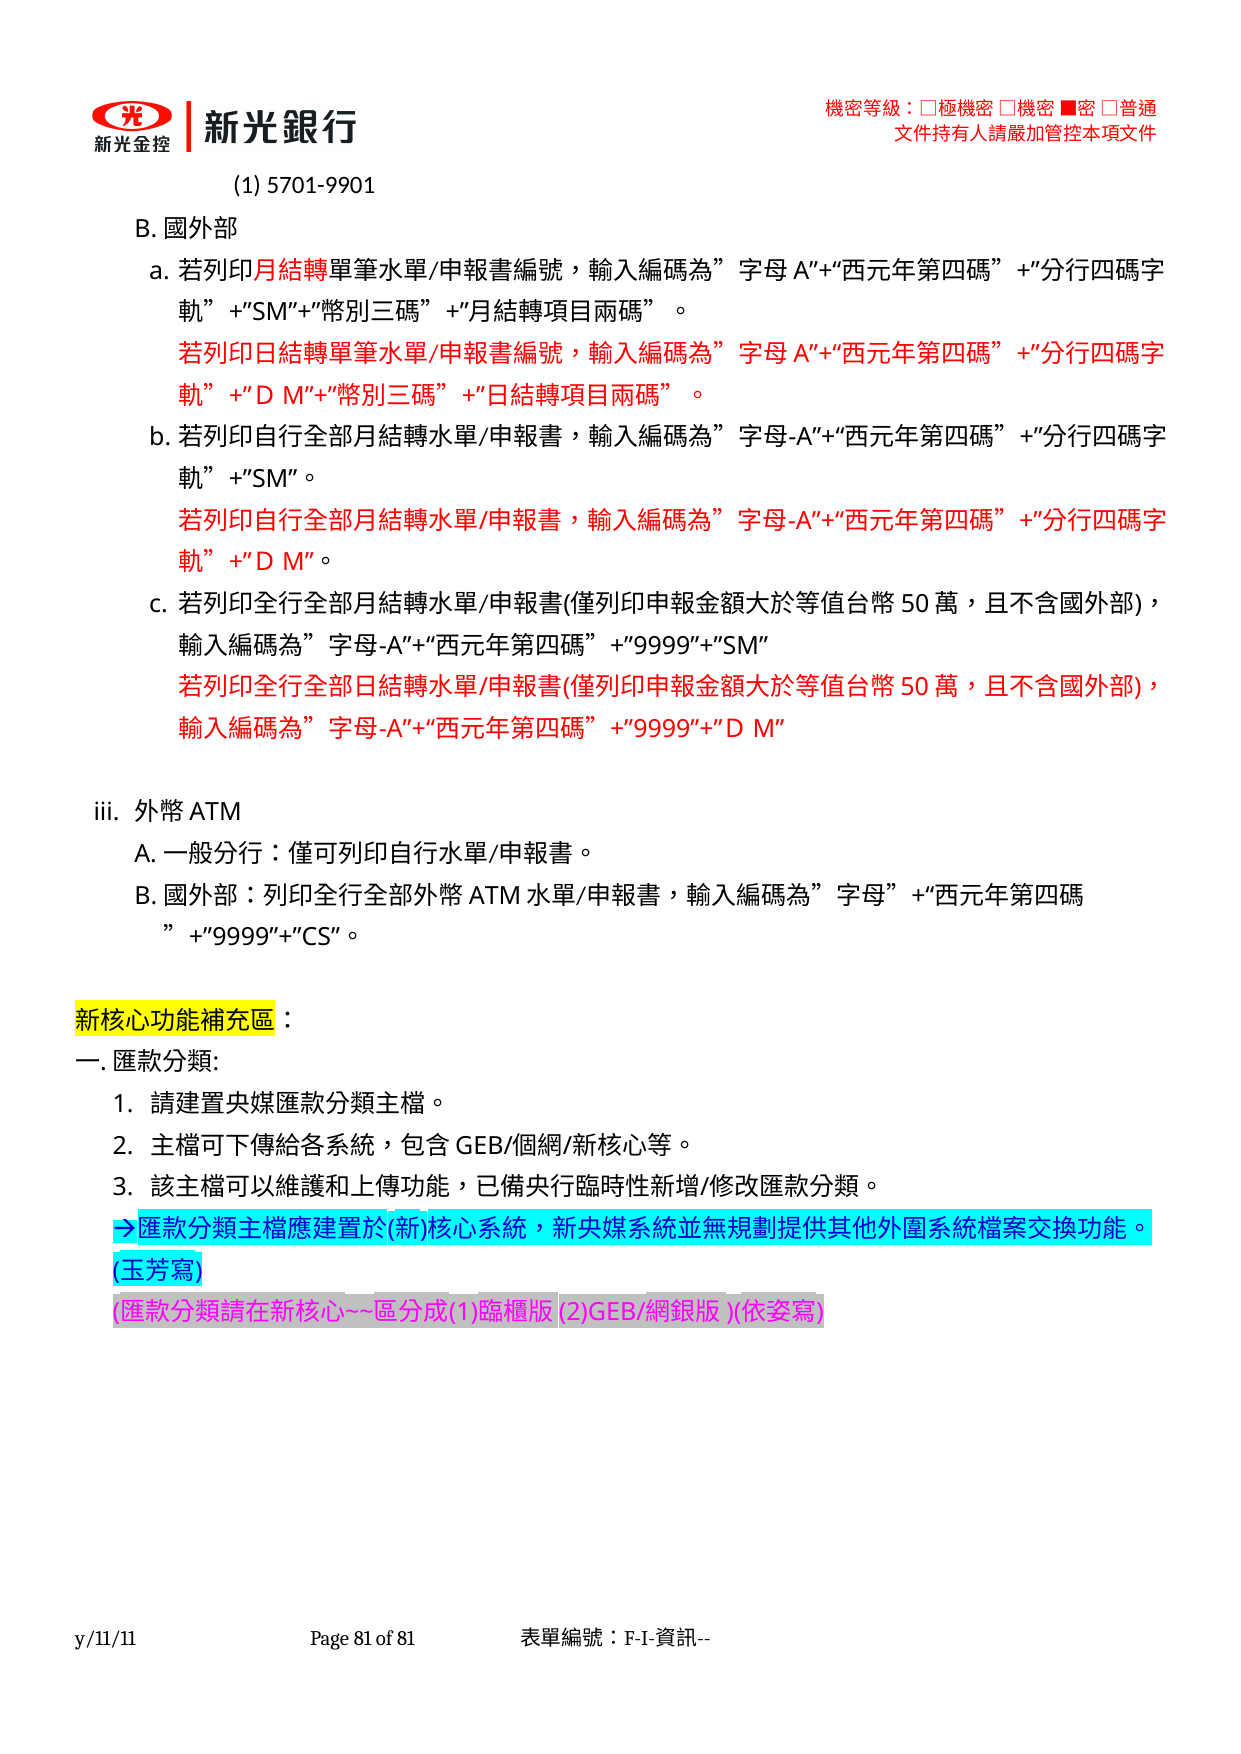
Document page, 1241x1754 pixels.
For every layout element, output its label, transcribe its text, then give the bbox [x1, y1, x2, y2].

text 匯款分類主檔應建置於(新)核心系統，新央媒系統並無規劃提供其他外圍系統檔案交換功能。(玉芳寫) [112, 1206, 1182, 1289]
picture [92, 101, 356, 152]
list 匯款分類: [75, 1039, 1182, 1081]
list 若列印自行全部月結轉水單/申報書，輸入編碼為”字母-A”+“西元年第四碼”+”分行四碼字軌”+”ＤM”。 [178, 497, 1182, 581]
text 新核心功能補充區： [75, 997, 1182, 1039]
list 若列印全行全部月結轉水單/申報書(僅列印申報金額大於等值台幣50萬，且不含國外部)，輸入編碼為”字母-A”+“西元年第四碼”+”9999”+”SM” [149, 581, 1182, 664]
list 若列印自行全部月結轉水單/申報書，輸入編碼為”字母-A”+“西元年第四碼”+”分行四碼字軌”+”SM”。 [149, 414, 1182, 497]
list 外幣ATM [119, 789, 1182, 831]
list 該主檔可以維護和上傳功能，已備央行臨時性新增/修改匯款分類。 [112, 1164, 1182, 1206]
list 若列印日結轉單筆水單/申報書編號，輸入編碼為”字母A”+“西元年第四碼”+”分行四碼字軌”+”ＤM”+”幣別三碼”+”日結轉項目兩碼”。 [178, 331, 1182, 414]
list 若列印全行全部日結轉水單/申報書(僅列印申報金額大於等值台幣50萬，且不含國外部)，輸入編碼為”字母-A”+“西元年第四碼”+”9999”+”ＤM” [178, 664, 1182, 747]
text (1) 5701-9901 [208, 164, 1182, 206]
text (匯款分類請在新核心~~區分成(1)臨櫃版 (2)GEB/網銀版 )(依姿寫) [112, 1289, 1182, 1331]
list 一般分行：僅可列印自行水單/申報書。 [134, 831, 1182, 872]
list 主檔可下傳給各系統，包含GEB/個網/新核心等。 [112, 1122, 1182, 1164]
list 國外部：列印全行全部外幣ATM水單/申報書，輸入編碼為”字母”+“西元年第四碼”+”9999”+”CS”。 [134, 872, 1182, 956]
list 若列印月結轉單筆水單/申報書編號，輸入編碼為”字母A”+“西元年第四碼”+”分行四碼字軌”+”SM”+”幣別三碼”+”月結轉項目兩碼”。 [149, 247, 1182, 331]
list 請建置央媒匯款分類主檔。 [112, 1081, 1182, 1122]
list 國外部 [134, 206, 1182, 247]
